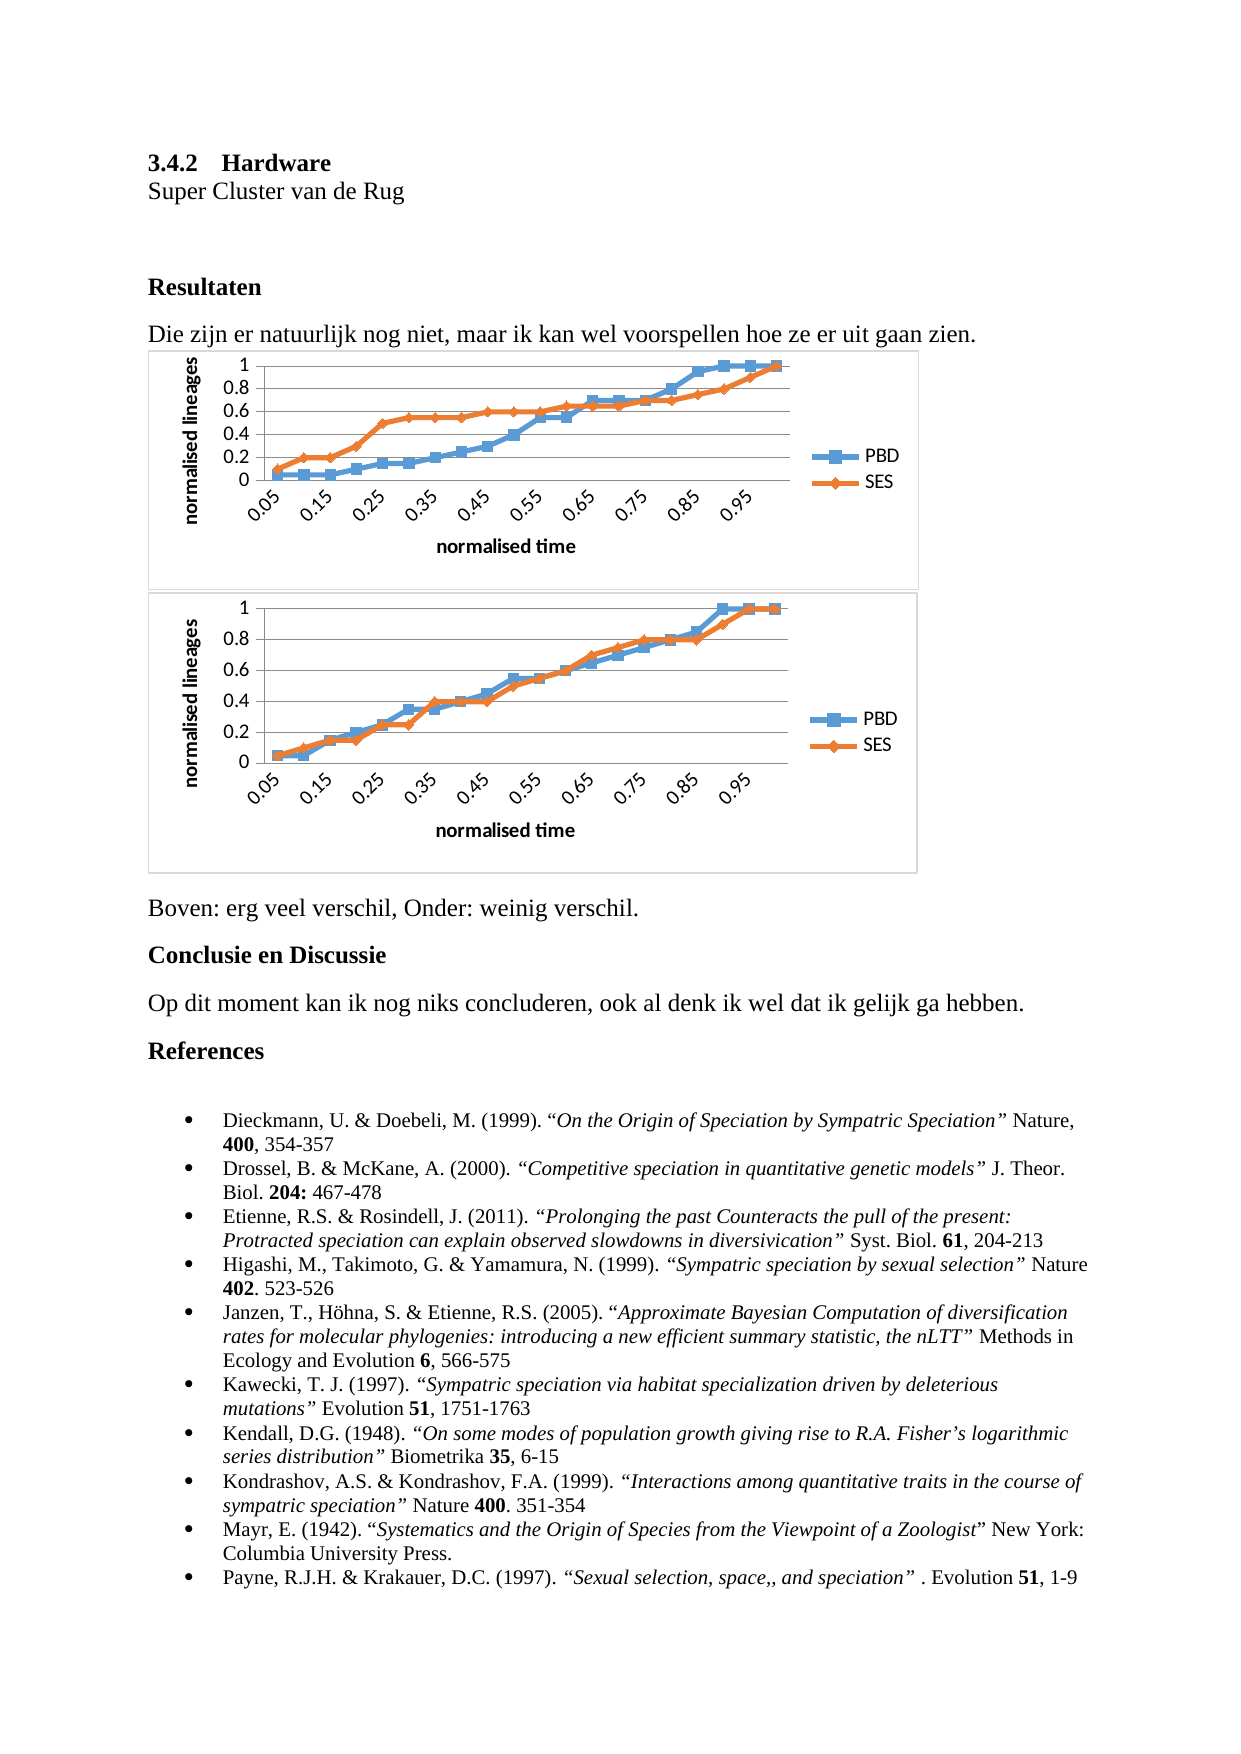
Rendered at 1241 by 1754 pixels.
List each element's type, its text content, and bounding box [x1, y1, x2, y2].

list Drossel, B. & McKane, A. (2000). “Competitive speciation in quantitative genetic models” J. Theor. Biol. 204: 467-478 [185, 1156, 1093, 1204]
text Boven: erg veel verschil, Onder: weinig verschil. [148, 893, 1093, 921]
text Conclusie en Discussie [148, 940, 1093, 969]
subtitle 3.4.2 Hardware [148, 148, 1093, 176]
list Payne, R.J.H. & Krakauer, D.C. (1997). “Sexual selection, space,, and speciation” . Evolution 51, 1-9 [185, 1565, 1093, 1589]
text Op dit moment kan ik nog niks concluderen, ook al denk ik wel dat ik gelijk ga hebben. [148, 988, 1093, 1017]
list Kendall, D.G. (1948). “On some modes of population growth giving rise to R.A. Fisher’s logarithmic series distribution” Biometrika 35, 6-15 [185, 1420, 1093, 1468]
list Mayr, E. (1942). “Systematics and the Origin of Species from the Viewpoint of a Zoologist” New York: Columbia University Press. [185, 1517, 1093, 1565]
text Resultaten [148, 272, 1093, 301]
list Higashi, M., Takimoto, G. & Yamamura, N. (1999). “Sympatric speciation by sexual selection” Nature 402. 523-526 [185, 1252, 1093, 1300]
list Dieckmann, U. & Doebeli, M. (1999). “On the Origin of Speciation by Sympatric Speciation” Nature, 400, 354-357 [185, 1108, 1093, 1156]
list Kawecki, T. J. (1997). “Sympatric speciation via habitat specialization driven by deleterious mutations” Evolution 51, 1751-1763 [185, 1372, 1093, 1420]
list Janzen, T., Höhna, S. & Etienne, R.S. (2005). “Approximate Bayesian Computation of diversification rates for molecular phylogenies: introducing a new efficient summary statistic, the nLTT” Methods in Ecology and Evolution 6, 566-575 [185, 1300, 1093, 1372]
text Die zijn er natuurlijk nog niet, maar ik kan wel voorspellen hoe ze er uit gaan zien. [148, 319, 1093, 874]
text References [148, 1036, 1093, 1064]
list Kondrashov, A.S. & Kondrashov, F.A. (1999). “Interactions among quantitative traits in the course of sympatric speciation” Nature 400. 351-354 [185, 1468, 1093, 1517]
list Etienne, R.S. & Rosindell, J. (2011). “Prolonging the past Counteracts the pull of the present: Protracted speciation can explain observed slowdowns in diversivication” Syst. Biol. 61, 204-213 [185, 1204, 1093, 1252]
text Super Cluster van de Rug [148, 176, 1093, 205]
